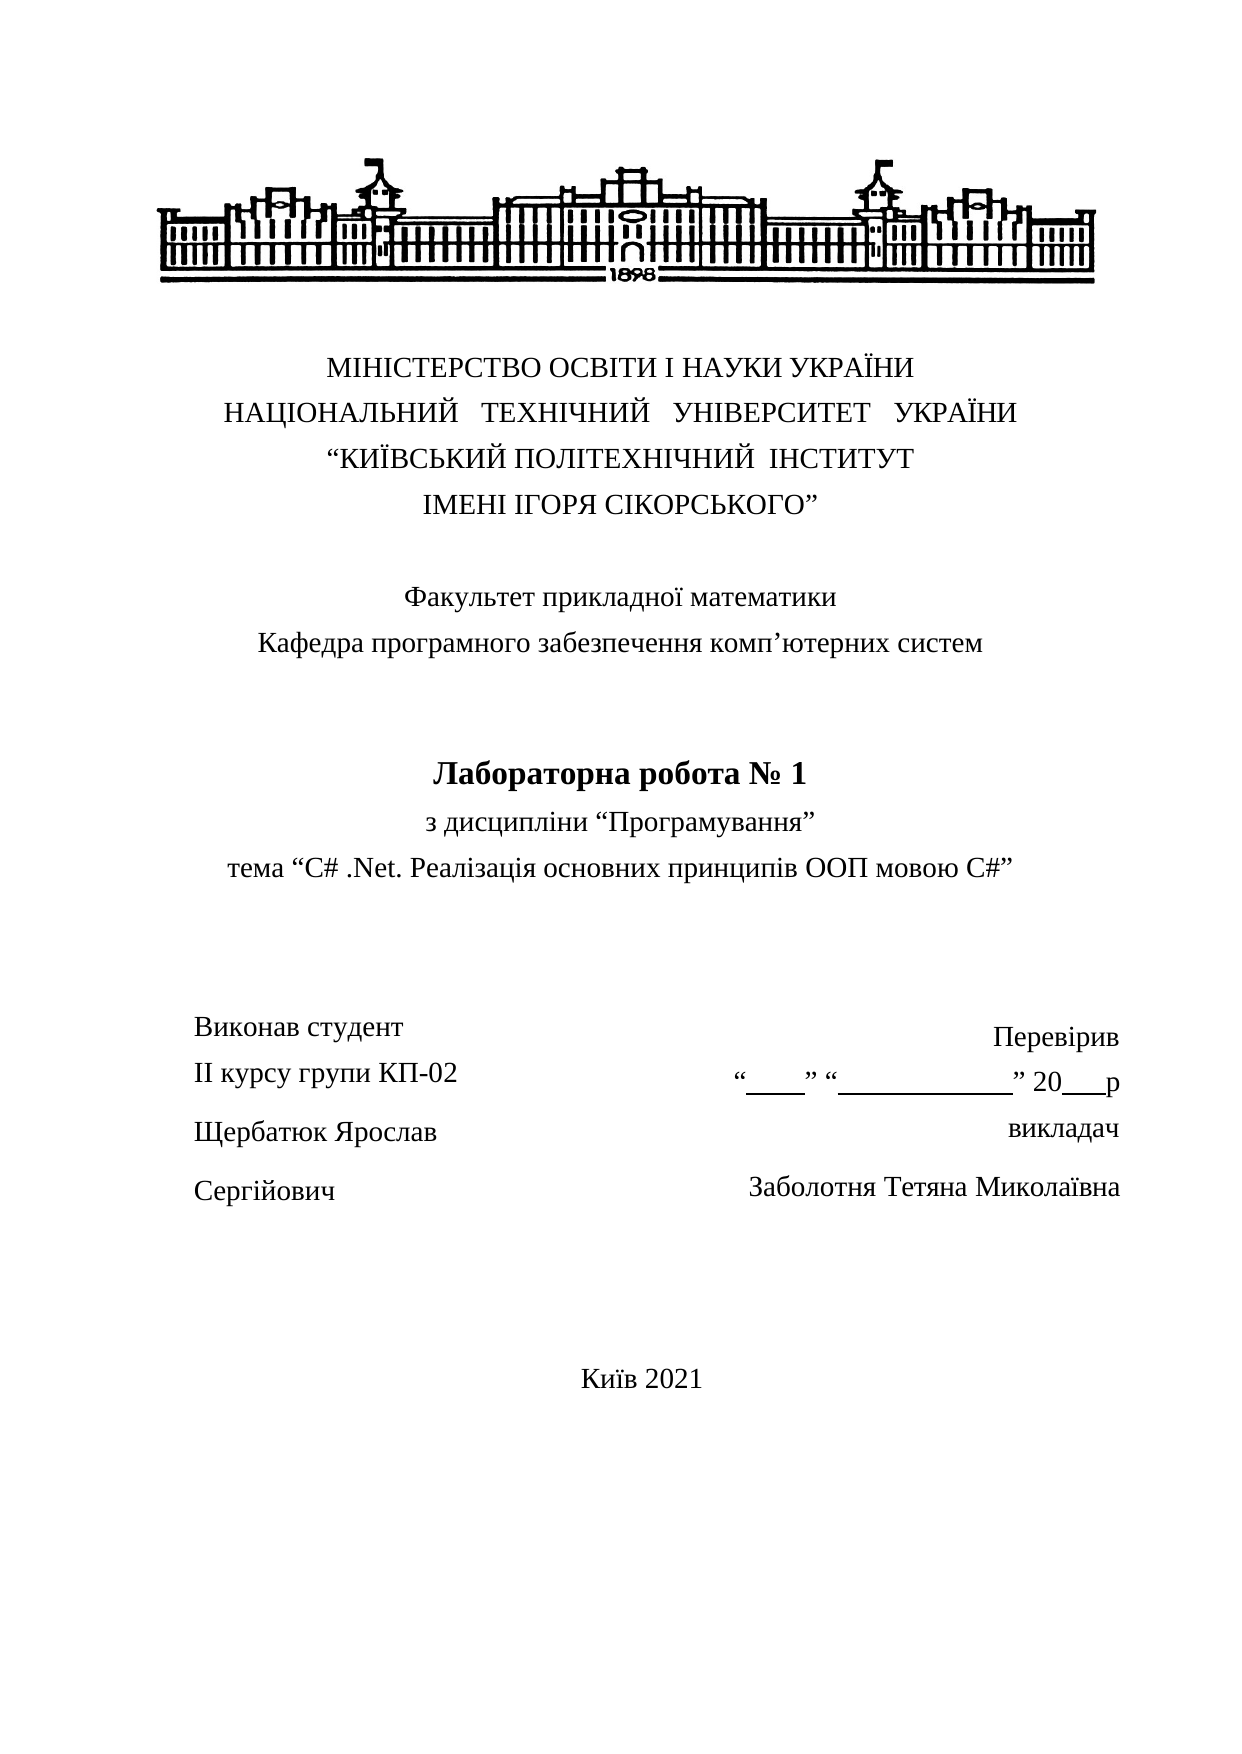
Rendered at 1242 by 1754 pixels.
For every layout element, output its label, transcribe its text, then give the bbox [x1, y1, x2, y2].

text Кафедра програмного забезпечення комп’ютерних систем [222, 625, 1018, 658]
text Перевірив “ ” “ ” 20 р [733, 1019, 1121, 1098]
text викладач Заболотня Тетяна Миколаївна [748, 1110, 1121, 1202]
text Київ 2021 [222, 1362, 1061, 1395]
text II курсу групи КП-02 Щербатюк Ярослав Сергійович [194, 1056, 460, 1206]
text МІНІСТЕРСТВО ОСВІТИ І НАУКИ УКРАЇНИ НАЦІОНАЛЬНИЙ ТЕХНІЧНИЙ УНІВЕРСИТЕТ УКРАЇНИ “КИЇВСЬКИЙ ПОЛІТЕХНІЧНИЙ ІНСТИТУТ [222, 350, 1018, 474]
text з дисципліни “Програмування” [222, 804, 1018, 838]
text Факультет прикладної математики [222, 579, 1018, 612]
text ІМЕНІ ІГОРЯ СІКОРСЬКОГО” [222, 487, 1018, 520]
text Виконав студент [194, 1009, 461, 1043]
text Лабораторна робота № 1 [222, 753, 1018, 792]
text тема “C# .Net. Реалізація основних принципів ООП мовою C#” [222, 850, 1018, 884]
picture [156, 158, 1097, 284]
